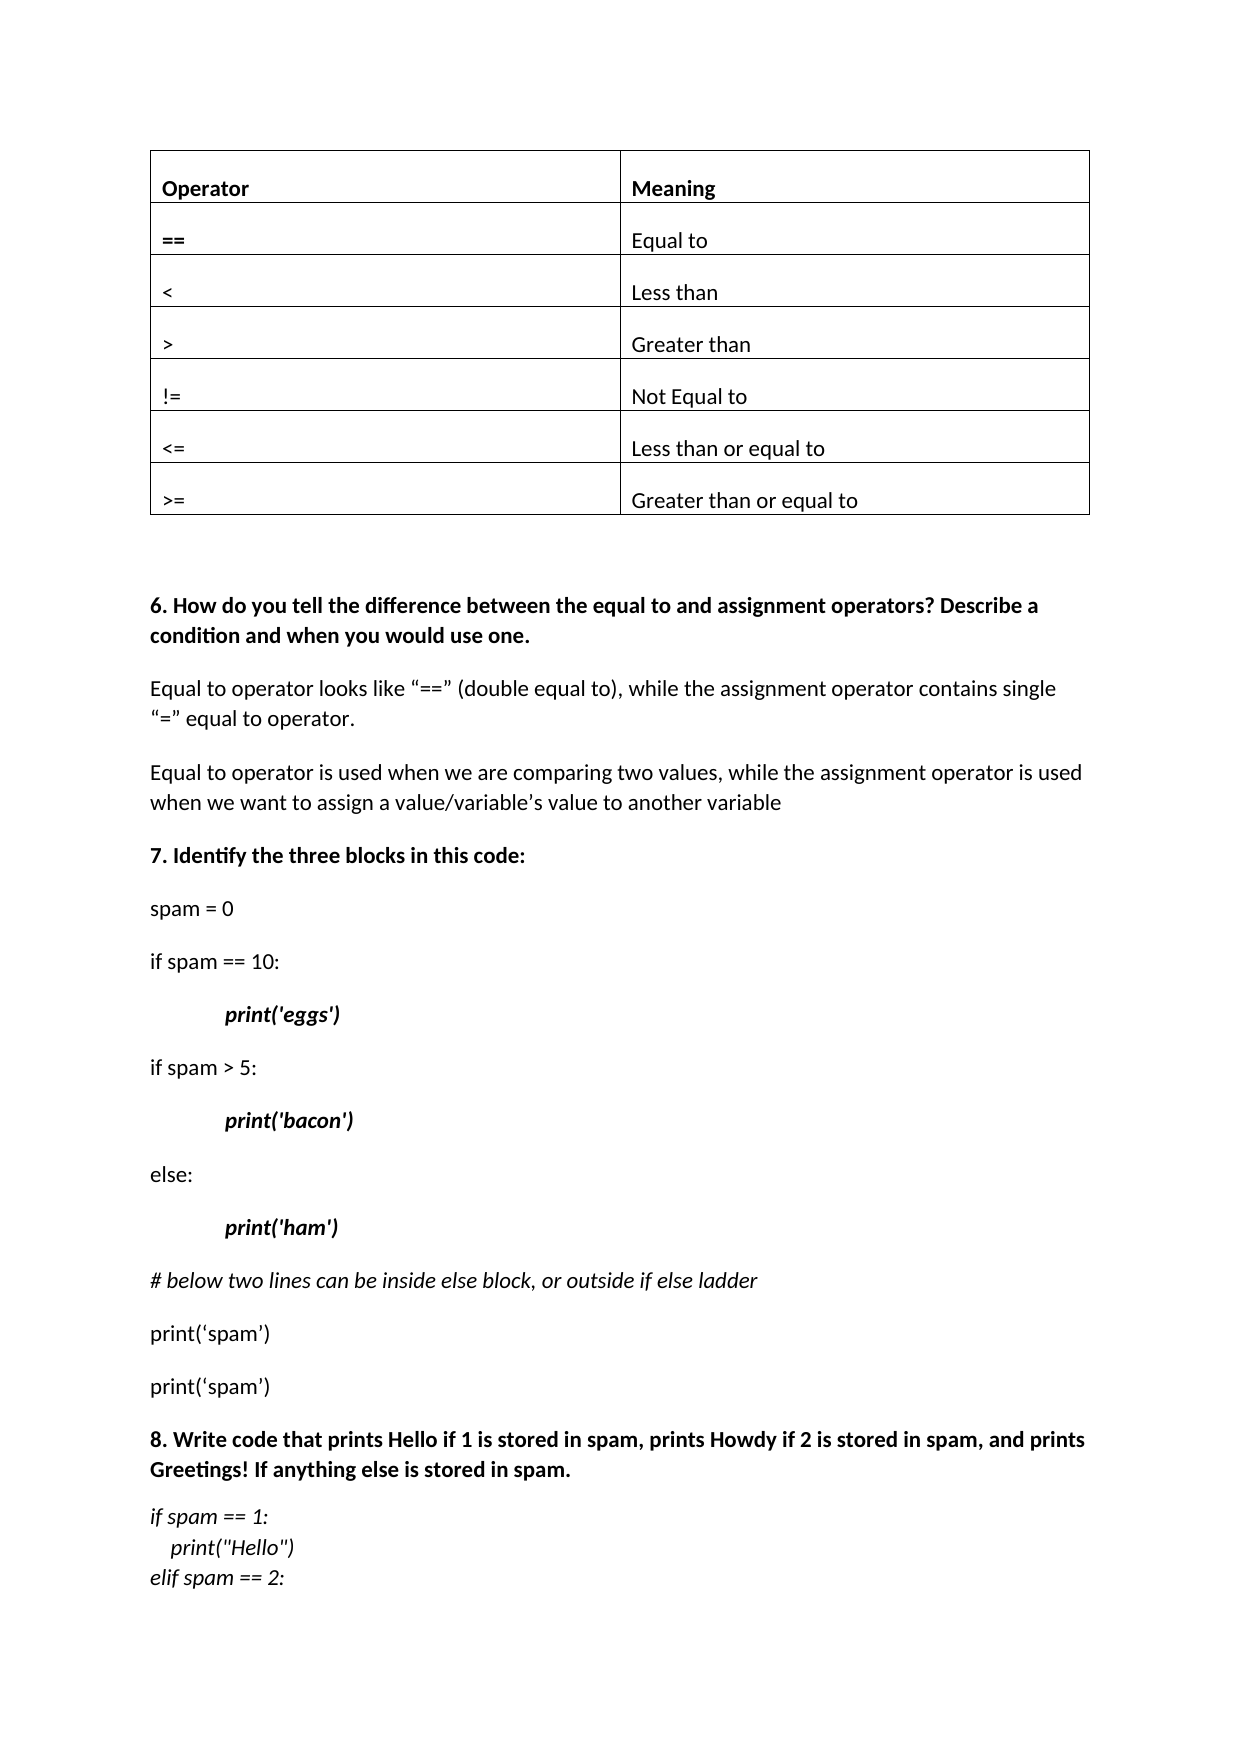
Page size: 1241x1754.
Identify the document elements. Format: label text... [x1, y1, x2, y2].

text elif spam == 2: [150, 1563, 1090, 1591]
text print(‘spam’) [150, 1372, 1090, 1400]
table_cell Equal to [621, 203, 1089, 254]
table_cell == [151, 203, 620, 254]
table_cell > [151, 307, 620, 358]
table_cell < [151, 255, 620, 306]
text if spam == 1: [150, 1502, 1090, 1530]
table_cell Less than [621, 255, 1089, 306]
text Equal to operator looks like “==” (double equal to), while the assignment operator contains single “=” equal to operator. [150, 674, 1090, 732]
table_cell >= [151, 463, 620, 514]
text 8. Write code that prints Hello if 1 is stored in spam, prints Howdy if 2 is stored in spam, and prints Greetings! If anything else is stored in spam. [150, 1425, 1090, 1483]
text print(‘spam’) [150, 1319, 1090, 1347]
table_header Meaning [621, 151, 1089, 202]
text # below two lines can be inside else block, or outside if else ladder [150, 1266, 1090, 1294]
text else: [150, 1160, 1090, 1188]
table_cell != [151, 359, 620, 410]
text if spam == 10: [150, 947, 1090, 975]
text 6. How do you tell the difference between the equal to and assignment operators? Describe a condition and when you would use one. [150, 591, 1090, 649]
text 7. Identify the three blocks in this code: [150, 841, 1090, 869]
table_cell Not Equal to [621, 359, 1089, 410]
text print("Hello") [150, 1533, 1090, 1561]
text print('bacon') [150, 1107, 1090, 1134]
text print('ham') [225, 1213, 1090, 1241]
table_cell Greater than [621, 307, 1089, 358]
text Equal to operator is used when we are comparing two values, while the assignment operator is used when we want to assign a value/variable’s value to another variable [150, 758, 1090, 816]
table_header Operator [151, 151, 620, 202]
text print('eggs') [150, 1000, 1090, 1028]
text spam = 0 [150, 894, 1090, 922]
table_cell Greater than or equal to [621, 463, 1089, 514]
table_cell Less than or equal to [621, 411, 1089, 462]
text if spam > 5: [150, 1053, 1090, 1081]
table_cell <= [151, 411, 620, 462]
